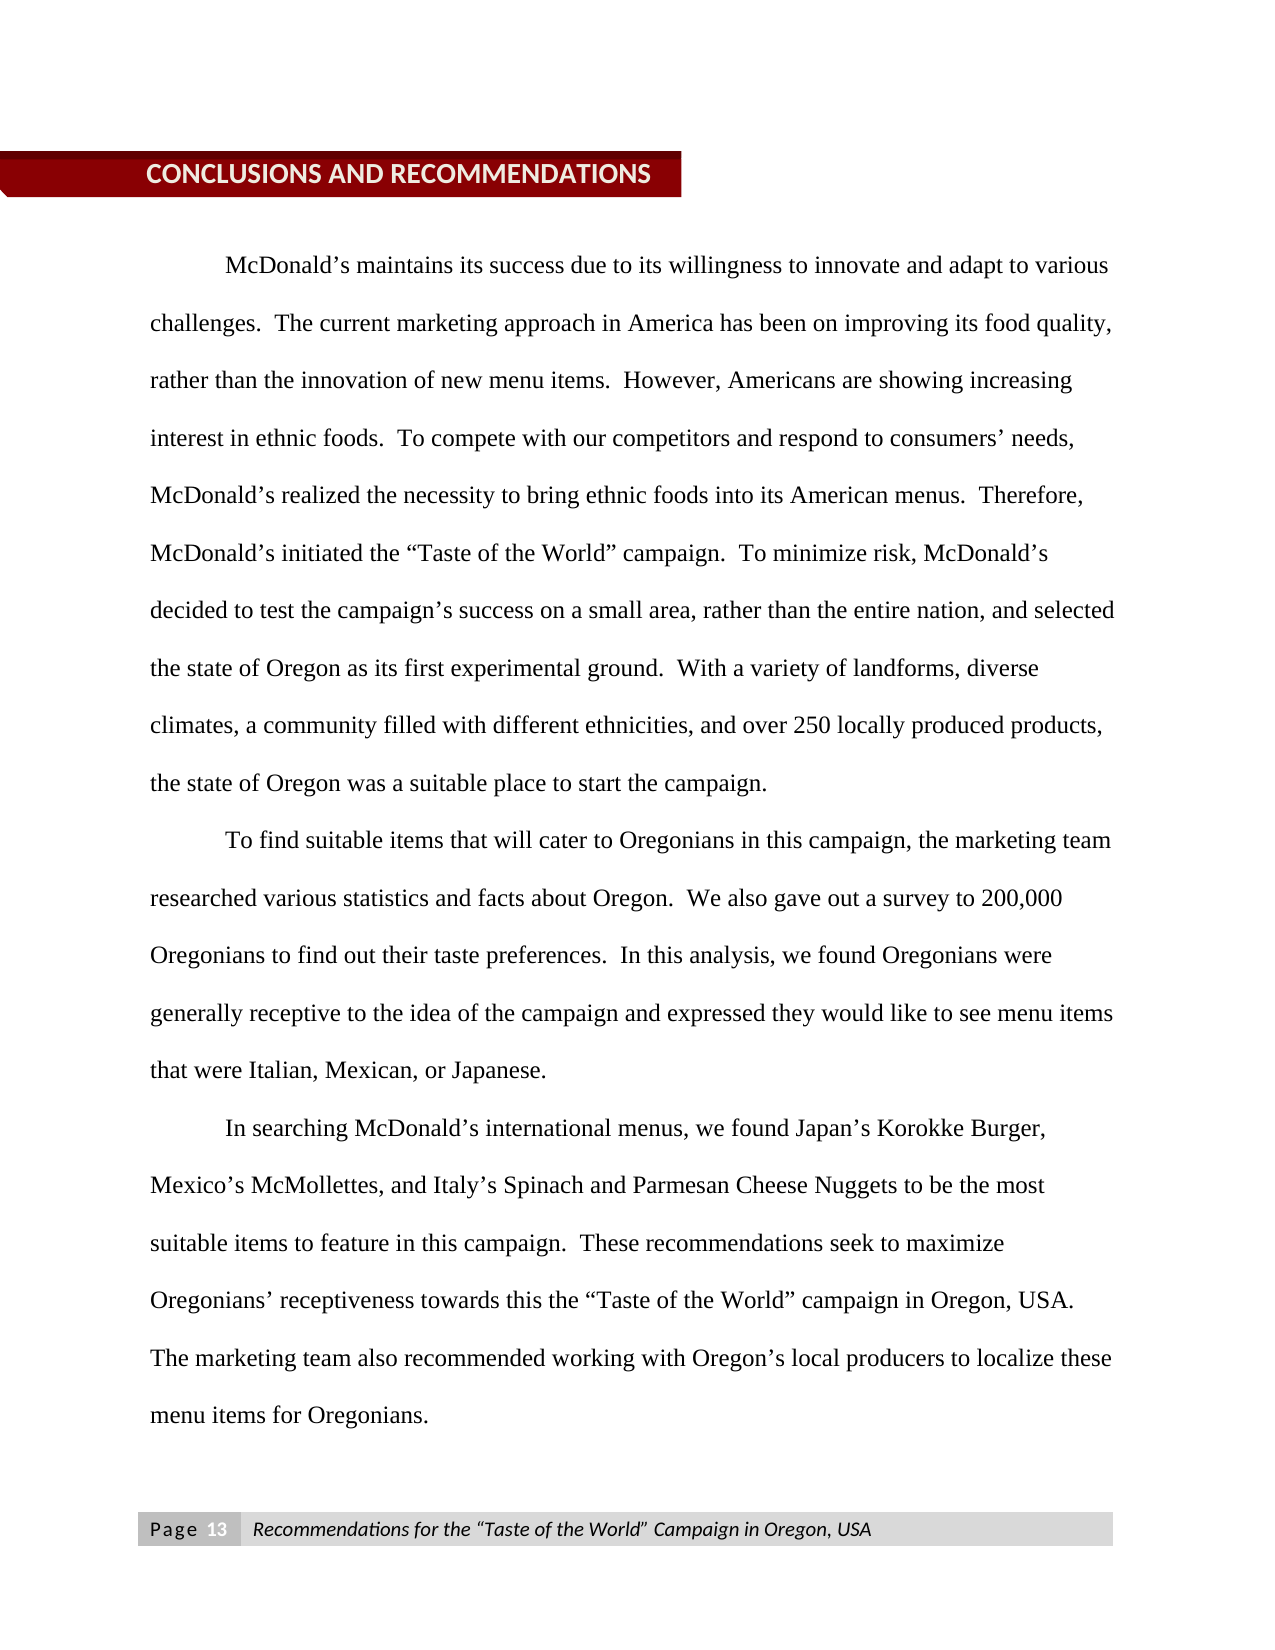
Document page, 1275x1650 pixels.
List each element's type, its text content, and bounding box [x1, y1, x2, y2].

text To find suitable items that will cater to Oregonians in this campaign, the marketing team researched various statistics and facts about Oregon. We also gave out a survey to 200,000 Oregonians to find out their taste preferences. In this analysis, we found Oregonians were generally receptive to the idea of the campaign and expressed they would like to see menu items that were Italian, Mexican, or Japanese. [150, 826, 1125, 1084]
text In searching McDonald’s international menus, we found Japan’s Korokke Burger, Mexico’s McMollettes, and Italy’s Spinach and Parmesan Cheese Nuggets to be the most suitable items to feature in this campaign. These recommendations seek to maximize Oregonians’ receptiveness towards this the “Taste of the World” campaign in Oregon, USA. The marketing team also recommended working with Oregon’s local producers to localize these menu items for Oregonians. [150, 1113, 1125, 1429]
text McDonald’s maintains its success due to its willingness to innovate and adapt to various challenges. The current marketing approach in America has been on improving its food quality, rather than the innovation of new menu items. However, Americans are showing increasing interest in ethnic foods. To compete with our competitors and respond to consumers’ needs, McDonald’s realized the necessity to bring ethnic foods into its American menus. Therefore, McDonald’s initiated the “Taste of the World” campaign. To minimize risk, McDonald’s decided to test the campaign’s success on a small area, rather than the entire nation, and selected the state of Oregon as its first experimental ground. With a variety of landforms, diverse climates, a community filled with different ethnicities, and over 250 locally produced products, the state of Oregon was a suitable place to start the campaign. [150, 251, 1125, 797]
